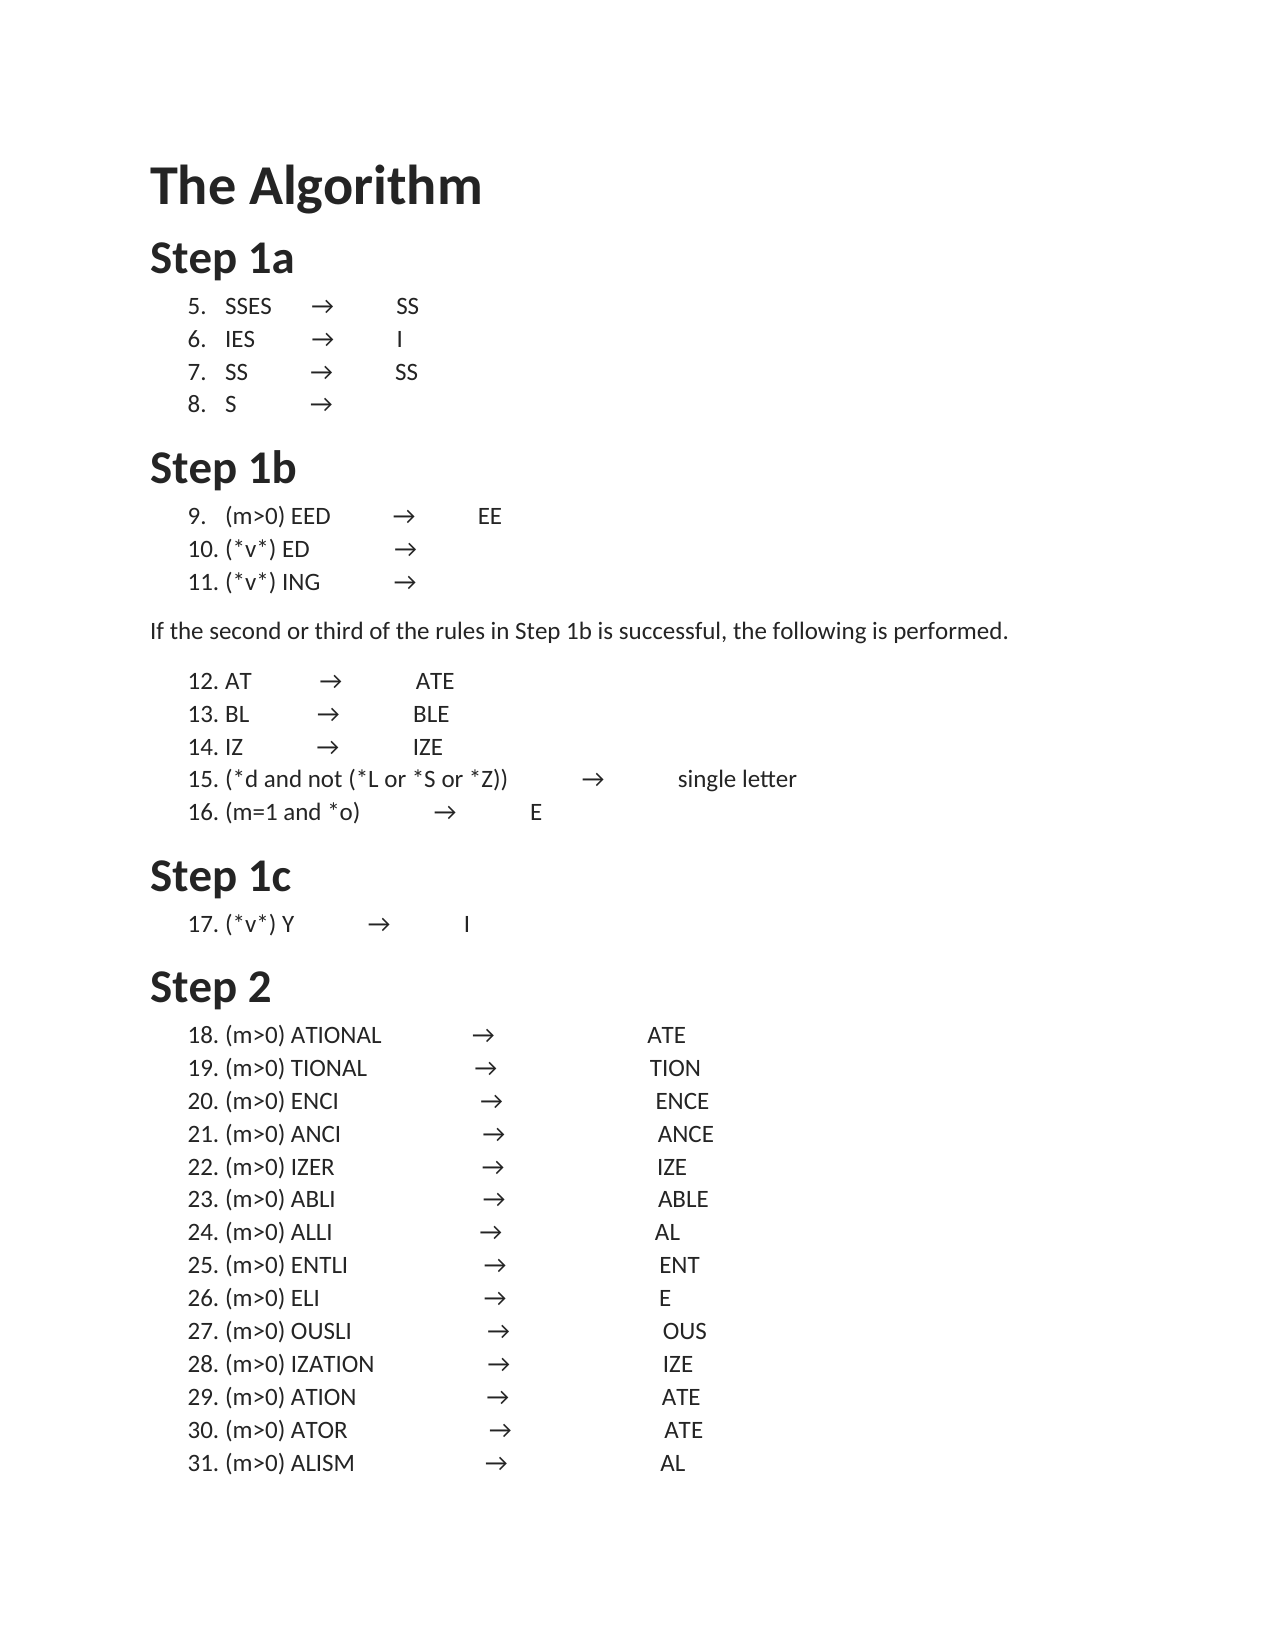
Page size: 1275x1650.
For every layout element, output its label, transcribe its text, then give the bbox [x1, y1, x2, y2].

subtitle Step 2 [150, 957, 1125, 1014]
subtitle Step 1a [150, 228, 1125, 285]
list (m>0) ALLI → AL [187, 1217, 1125, 1247]
subtitle Step 1c [150, 846, 1125, 903]
list (m>0) EED → EE [187, 500, 1125, 530]
list (m>0) ATOR → ATE [187, 1414, 1125, 1444]
list (*v*) ING → [187, 566, 1125, 596]
list (m>0) ENCI → ENCE [187, 1085, 1125, 1115]
list AT → ATE [187, 665, 1125, 695]
list (m=1 and *o) → E [187, 797, 1125, 827]
list (m>0) ATION → ATE [187, 1381, 1125, 1412]
list (*d and not (*L or *S or *Z)) → single letter [187, 764, 1125, 794]
list IZ → IZE [187, 731, 1125, 761]
list S → [187, 389, 1125, 419]
list (m>0) ANCI → ANCE [187, 1118, 1125, 1148]
list SS → SS [187, 356, 1125, 386]
subtitle Step 1b [150, 438, 1125, 495]
list (m>0) ATIONAL → ATE [187, 1019, 1125, 1049]
list (m>0) IZATION → IZE [187, 1348, 1125, 1379]
list IES → I [187, 323, 1125, 353]
list (m>0) ELI → E [187, 1282, 1125, 1313]
text If the second or third of the rules in Step 1b is successful, the following is performed. [150, 615, 1125, 646]
list (*v*) Y → I [187, 908, 1125, 938]
list (m>0) OUSLI → OUS [187, 1315, 1125, 1346]
list (m>0) ABLI → ABLE [187, 1184, 1125, 1214]
list BL → BLE [187, 698, 1125, 728]
list SSES → SS [187, 290, 1125, 320]
list (m>0) ENTLI → ENT [187, 1249, 1125, 1280]
list (m>0) ALISM → AL [187, 1447, 1125, 1477]
list (m>0) TIONAL → TION [187, 1052, 1125, 1082]
subtitle The Algorithm [150, 150, 1125, 219]
list (*v*) ED → [187, 533, 1125, 563]
list (m>0) IZER → IZE [187, 1151, 1125, 1181]
